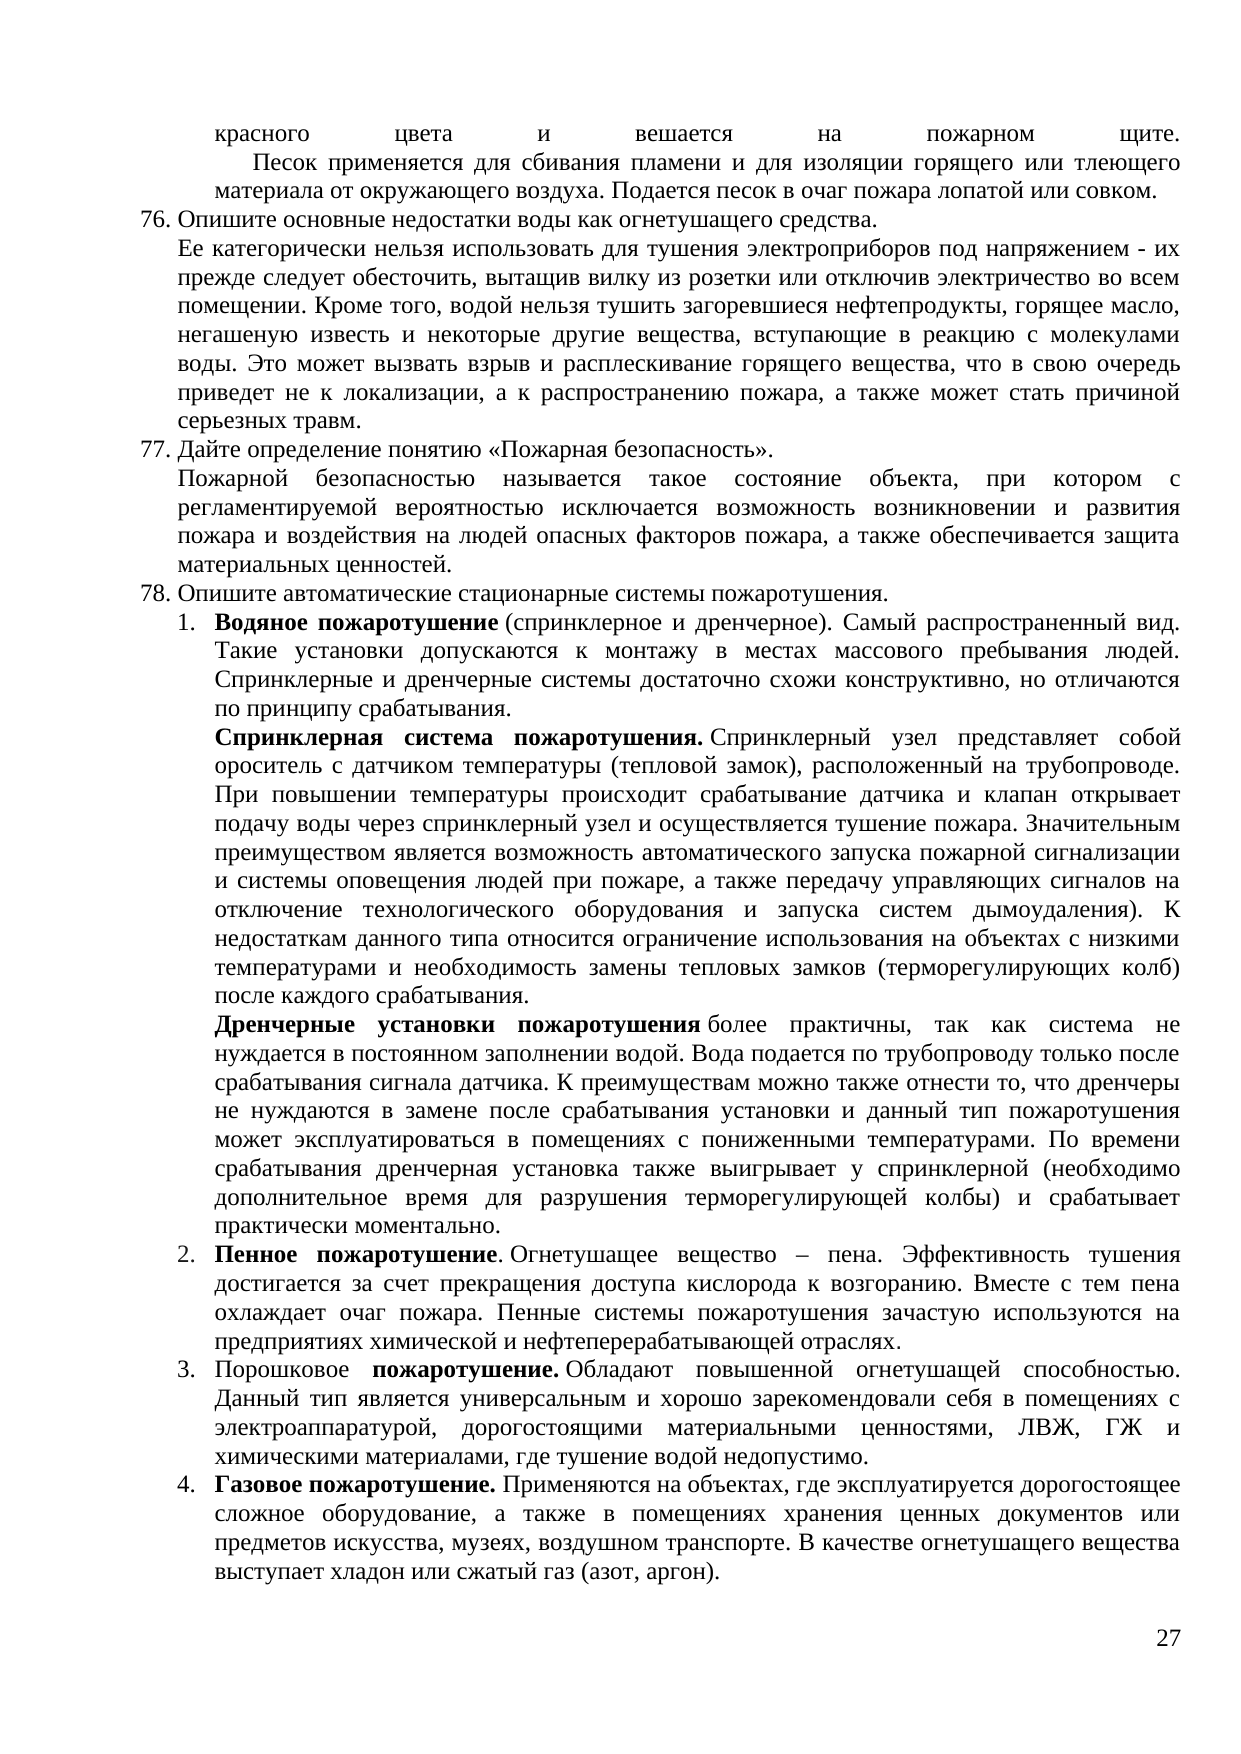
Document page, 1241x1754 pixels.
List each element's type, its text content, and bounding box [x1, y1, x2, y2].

list Пожарной безопасностью называется такое состояние объекта, при котором с регламентируемой вероятностью исключается возможность возникновении и развития пожара и воздействия на людей опасных факторов пожара, а также обеспечивается защита материальных ценностей. [177, 463, 1181, 578]
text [214, 118, 1181, 204]
list Порошковое пожаротушение. Обладают повышенной огнетушащей способностью. Данный тип является универсальным и хорошо зарекомендовали себя в помещениях с электроаппаратурой, дорогостоящими материальными ценностями, ЛВЖ, ГЖ и химическими материалами, где тушение водой недопустимо. [177, 1354, 1181, 1469]
list Опишите автоматические стационарные системы пожаротушения. [140, 578, 1181, 607]
text Дренчерные установки пожаротушения более практичны, так как система не нуждается в постоянном заполнении водой. Вода подается по трубопроводу только после срабатывания сигнала датчика. К преимуществам можно также отнести то, что дренчеры не нуждаются в замене после срабатывания установки и данный тип пожаротушения может эксплуатироваться в помещениях с пониженными температурами. По времени срабатывания дренчерная установка также выигрывает у спринклерной (необходимо дополнительное время для разрушения терморегулирующей колбы) и срабатывает практически моментально. [214, 1009, 1181, 1239]
list Газовое пожаротушение. Применяются на объектах, где эксплуатируется дорогостоящее сложное оборудование, а также в помещениях хранения ценных документов или предметов искусства, музеях, воздушном транспорте. В качестве огнетушащего вещества выступает хладон или сжатый газ (азот, аргон). [177, 1469, 1181, 1584]
text Спринклерная система пожаротушения. Спринклерный узел представляет собой ороситель с датчиком температуры (тепловой замок), расположенный на трубопроводе. При повышении температуры происходит срабатывание датчика и клапан открывает подачу воды через спринклерный узел и осуществляется тушение пожара. Значительным преимуществом является возможность автоматического запуска пожарной сигнализации и системы оповещения людей при пожаре, а также передачу управляющих сигналов на отключение технологического оборудования и запуска систем дымоудаления). К недостаткам данного типа относится ограничение использования на объектах с низкими температурами и необходимость замены тепловых замков (терморегулирующих колб) после каждого срабатывания. [214, 722, 1181, 1009]
list Дайте определение понятию «Пожарная безопасность». [140, 434, 1181, 463]
list Ее категорически нельзя использовать для тушения электроприборов под напряжением - их прежде следует обесточить, вытащив вилку из розетки или отключив электричество во всем помещении. Кроме того, водой нельзя тушить загоревшиеся нефтепродукты, горящее масло, негашеную известь и некоторые другие вещества, вступающие в реакцию с молекулами воды. Это может вызвать взрыв и расплескивание горящего вещества, что в свою очередь приведет не к локализации, а к распространению пожара, а также может стать причиной серьезных травм. [177, 233, 1181, 434]
list Пенное пожаротушение. Огнетушащее вещество – пена. Эффективность тушения достигается за счет прекращения доступа кислорода к возгоранию. Вместе с тем пена охлаждает очаг пожара. Пенные системы пожаротушения зачастую используются на предприятиях химической и нефтеперерабатывающей отраслях. [177, 1239, 1181, 1354]
list Водяное пожаротушение (спринклерное и дренчерное). Самый распространенный вид. Такие установки допускаются к монтажу в местах массового пребывания людей. Спринклерные и дренчерные системы достаточно схожи конструктивно, но отличаются по принципу срабатывания. [177, 607, 1181, 722]
list Опишите основные недостатки воды как огнетушащего средства. [140, 204, 1181, 233]
